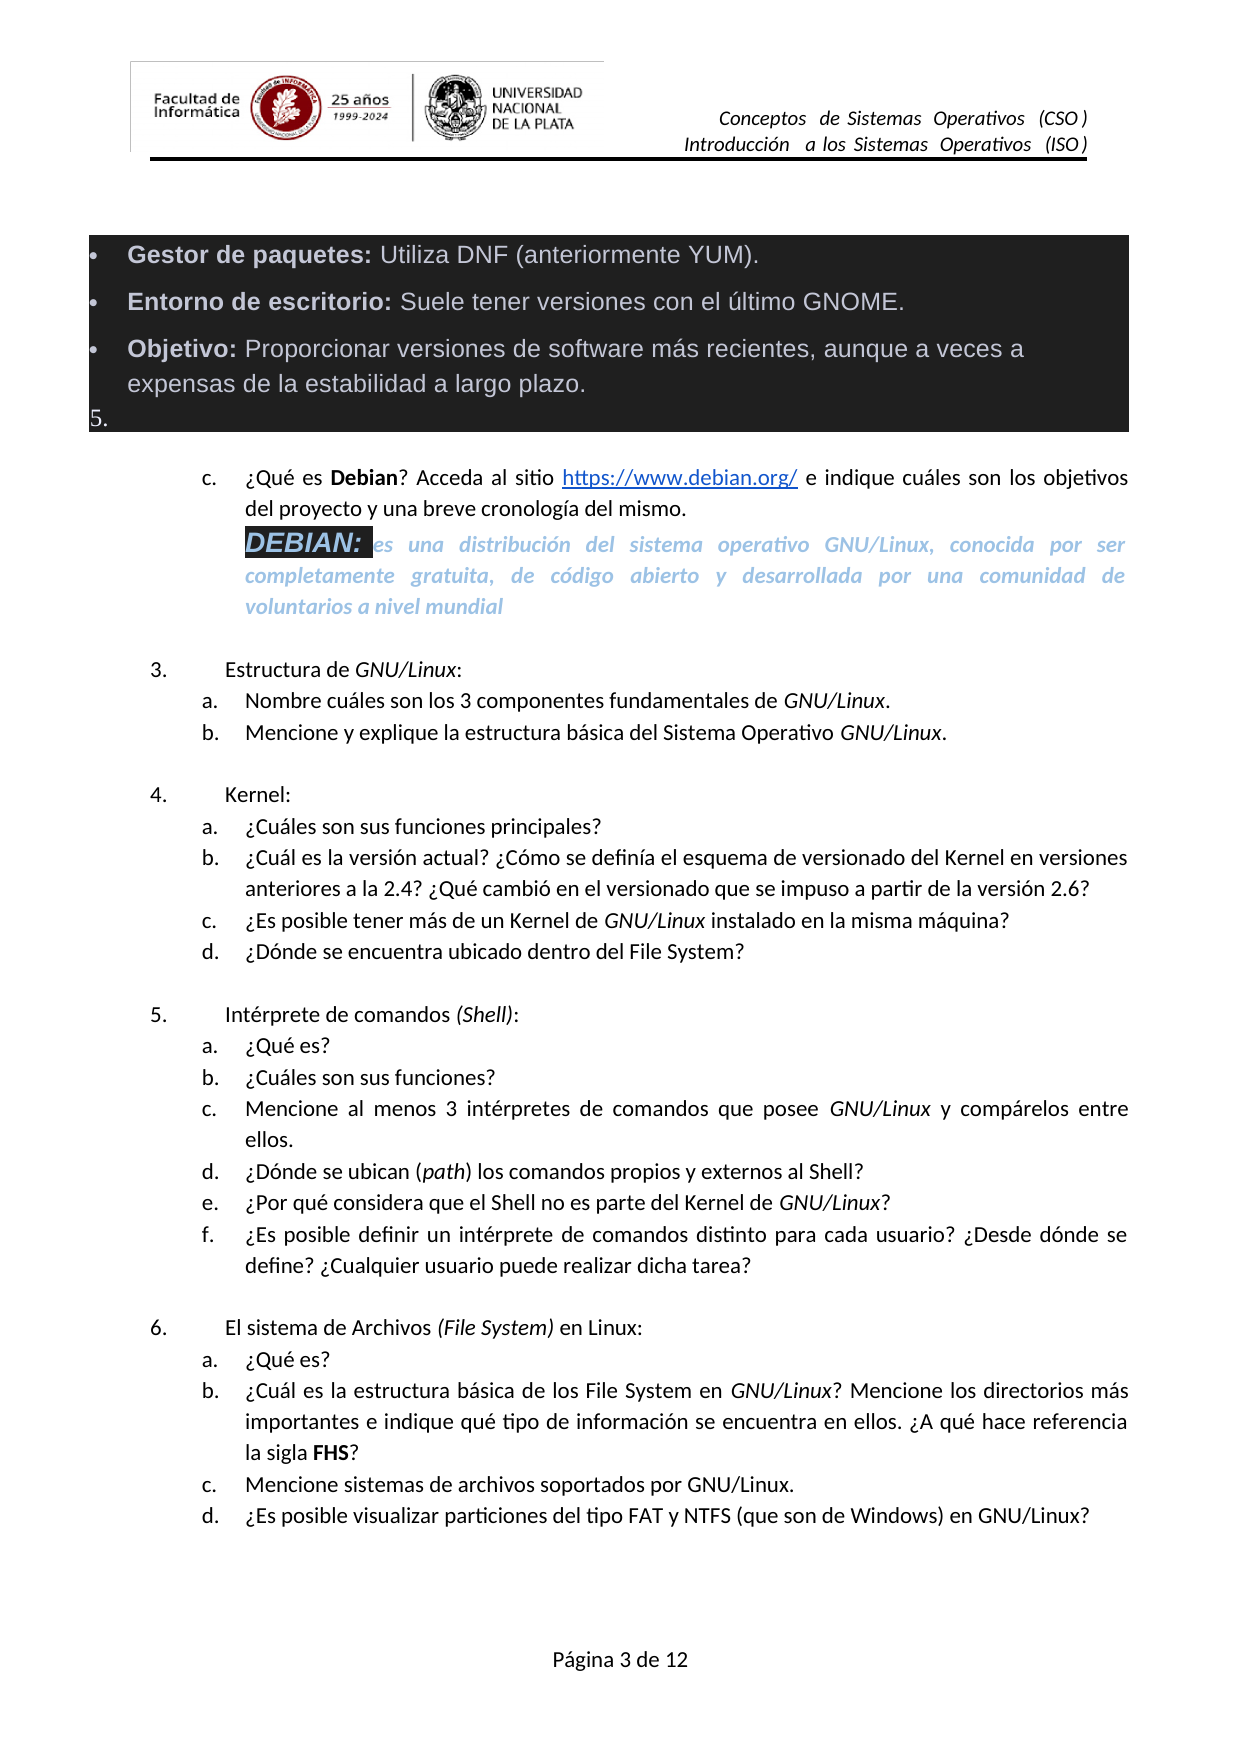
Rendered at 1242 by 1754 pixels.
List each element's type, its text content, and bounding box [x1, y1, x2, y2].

list ¿Qué es Debian? Acceda al sitio https://www.debian.org/ e indique cuáles son los objetivos del proyecto y una breve cronología del mismo. [202, 463, 1129, 522]
list Gestor de paquetes: Utiliza DNF (anteriormente YUM). [89, 235, 1129, 269]
list ¿Es posible definir un intérprete de comandos distinto para cada usuario? ¿Desde dónde se define? ¿Cualquier usuario puede realizar dicha tarea? [202, 1220, 1129, 1279]
list ¿Es posible visualizar particiones del tipo FAT y NTFS (que son de Windows) en GNU/Linux? [202, 1501, 1129, 1529]
list Mencione al menos 3 intérpretes de comandos que posee GNU/Linux y compárelos entre ellos. [202, 1094, 1129, 1153]
picture [130, 61, 604, 152]
list ¿Cuáles son sus funciones principales? [202, 812, 1129, 840]
list Mencione y explique la estructura básica del Sistema Operativo GNU/Linux. [202, 718, 1129, 746]
list ¿Cuál es la estructura básica de los File System en GNU/Linux? Mencione los directorios más importantes e indique qué tipo de información se encuentra en ellos. ¿A qué hace referencia la sigla FHS? [202, 1376, 1129, 1467]
list Mencione sistemas de archivos soportados por GNU/Linux. [202, 1470, 1129, 1498]
list Kernel: [150, 780, 1129, 808]
list Nombre cuáles son los 3 componentes fundamentales de GNU/Linux. [202, 686, 1129, 714]
list ¿Es posible tener más de un Kernel de GNU/Linux instalado en la misma máquina? [202, 906, 1129, 934]
list Intérprete de comandos (Shell): [150, 1000, 1129, 1028]
list Estructura de GNU/Linux: [150, 655, 1129, 683]
list Objetivo: Proporcionar versiones de software más recientes, aunque a veces a expensas de la estabilidad a largo plazo. [89, 328, 1129, 397]
list ¿Qué es? [202, 1345, 1129, 1373]
list ¿Por qué considera que el Shell no es parte del Kernel de GNU/Linux? [202, 1188, 1129, 1216]
list ¿Dónde se ubican (path) los comandos propios y externos al Shell? [202, 1157, 1129, 1185]
text DEBIAN: es una distribución del sistema operativo GNU/Linux, conocida por ser completamente gratuita, de código abierto y desarrollada por una comunidad de voluntarios a nivel mundial [245, 526, 1129, 620]
list ¿Qué es? [202, 1031, 1129, 1059]
list ¿Cuál es la versión actual? ¿Cómo se definía el esquema de versionado del Kernel en versiones anteriores a la 2.4? ¿Qué cambió en el versionado que se impuso a partir de la versión 2.6? [202, 843, 1129, 902]
list Entorno de escritorio: Suele tener versiones con el último GNOME. [89, 282, 1129, 316]
list ¿Dónde se encuentra ubicado dentro del File System? [202, 937, 1129, 965]
list El sistema de Archivos (File System) en Linux: [150, 1313, 1129, 1342]
list ¿Cuáles son sus funciones? [202, 1063, 1129, 1091]
